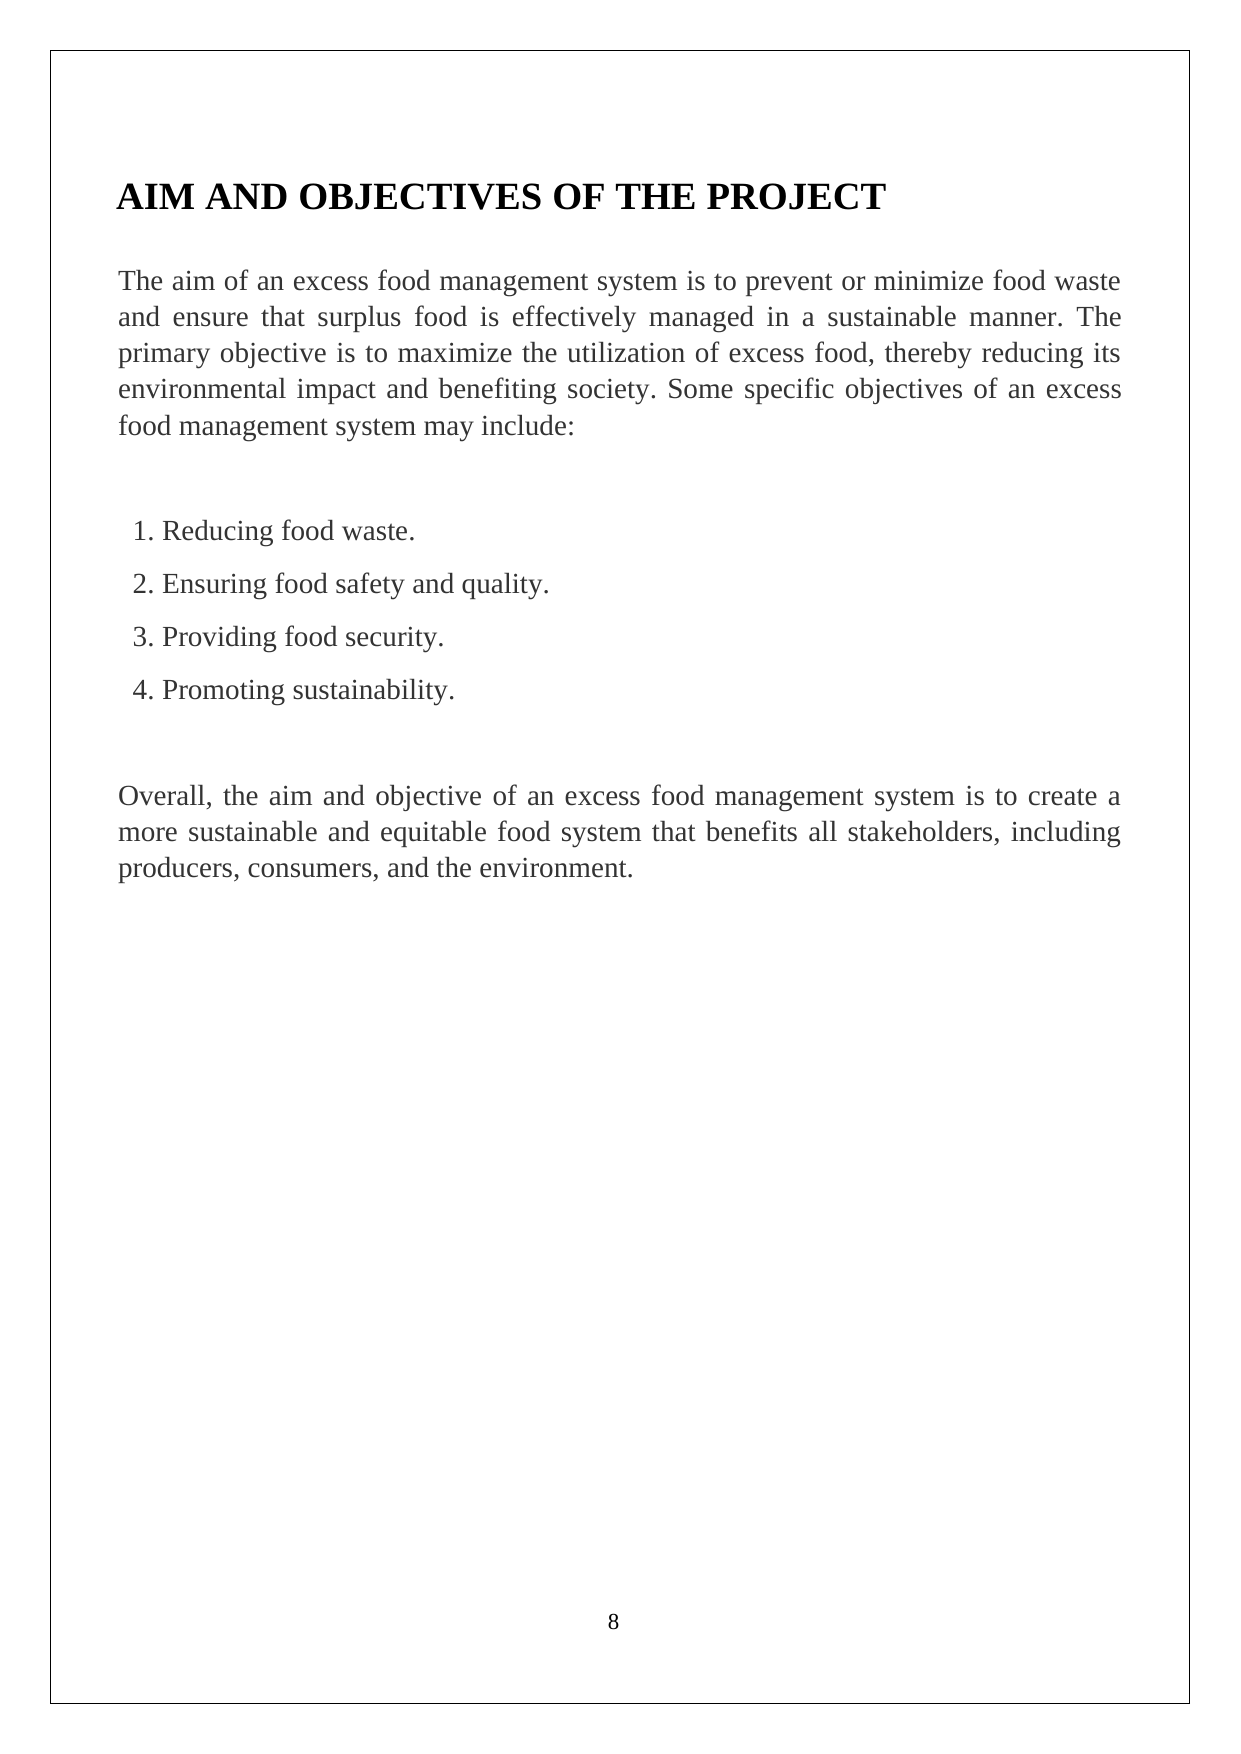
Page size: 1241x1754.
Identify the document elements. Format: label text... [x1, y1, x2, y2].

list Promoting sustainability. [132, 672, 1144, 706]
list Reducing food waste. [132, 513, 1144, 547]
subtitle AIM AND OBJECTIVES OF THE PROJECT [106, 174, 1144, 218]
list Providing food security. [132, 619, 1144, 653]
text The aim of an excess food management system is to prevent or minimize food waste and ensure that surplus food is effectively managed in a sustainable manner. The primary objective is to maximize the utilization of excess food, thereby reducing its environmental impact and benefiting society. Some specific objectives of an excess food management system may include: [118, 263, 1123, 441]
list Ensuring food safety and quality. [132, 566, 1144, 600]
text Overall, the aim and objective of an excess food management system is to create a more sustainable and equitable food system that benefits all stakeholders, including producers, consumers, and the environment. [118, 778, 1122, 883]
